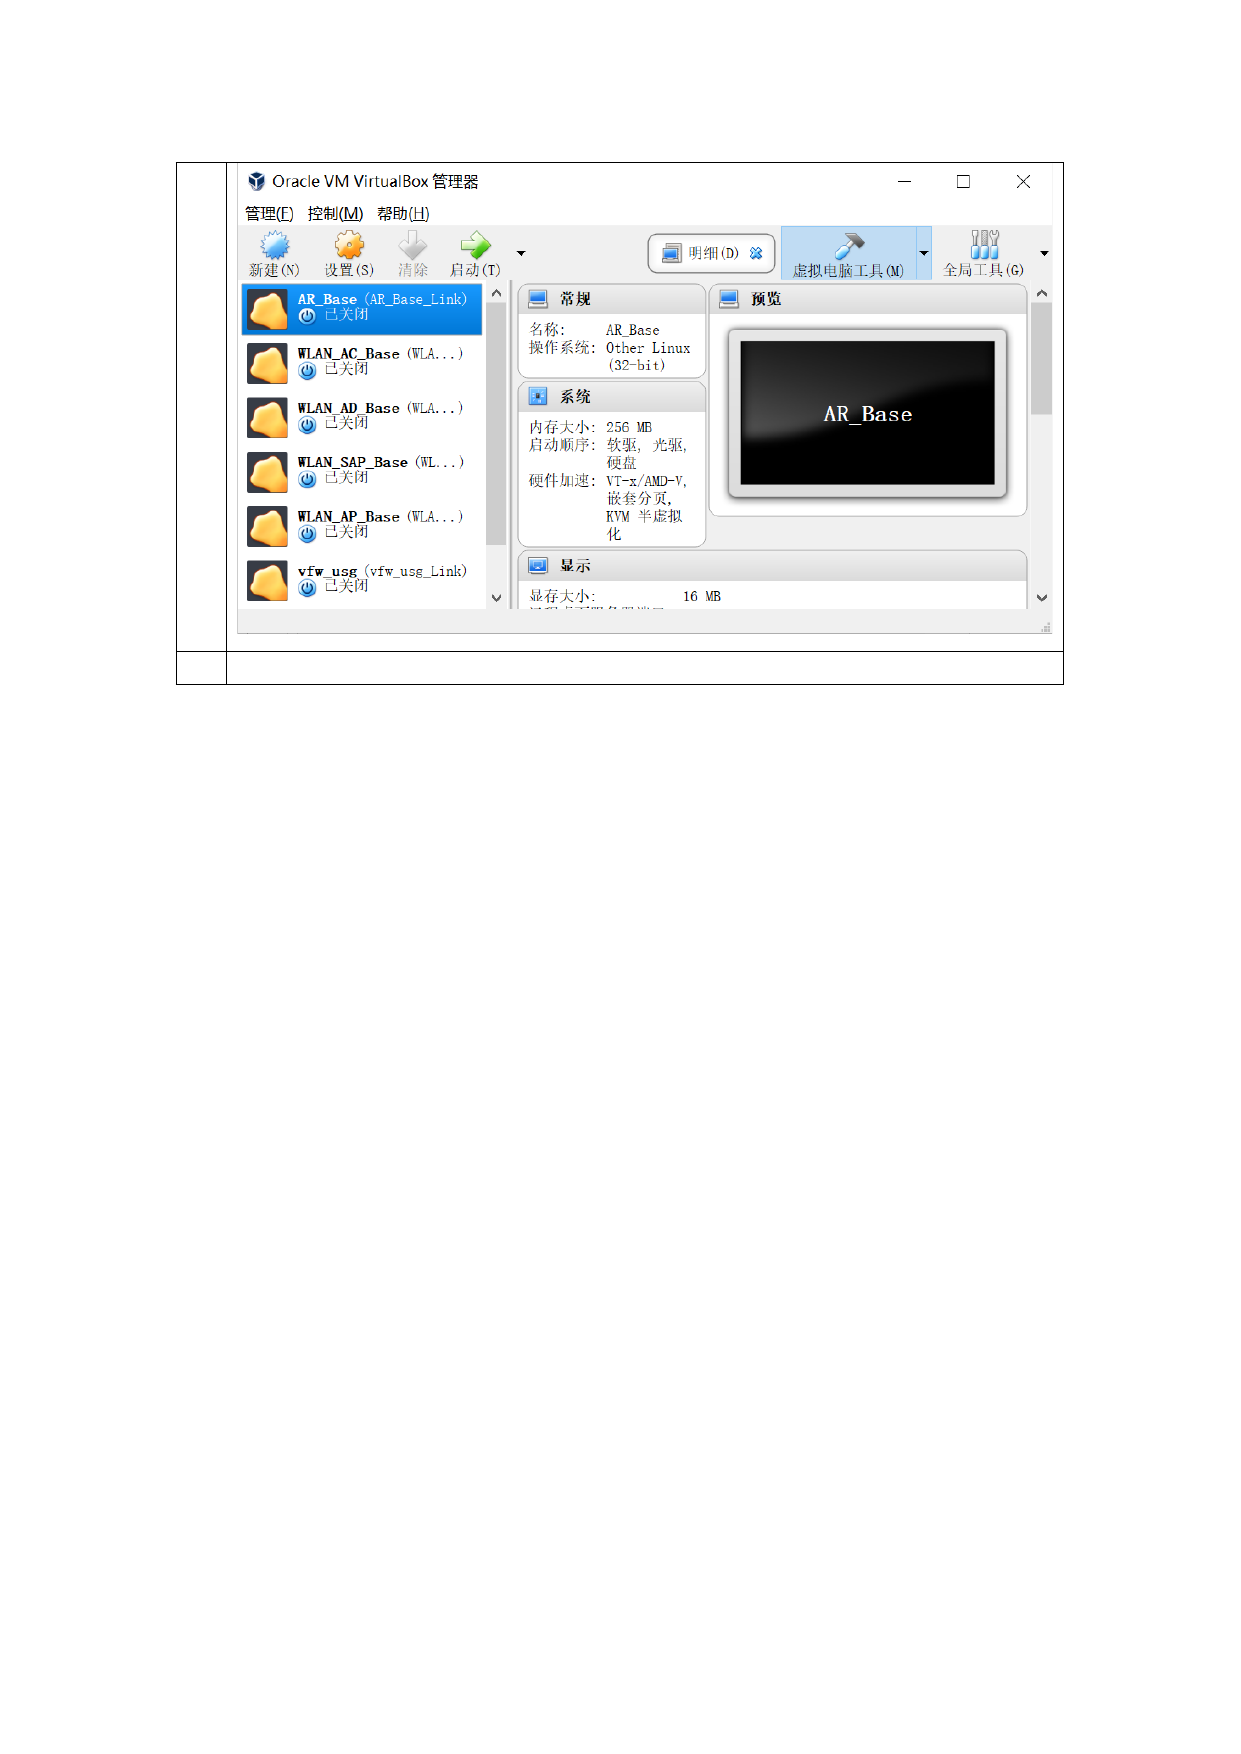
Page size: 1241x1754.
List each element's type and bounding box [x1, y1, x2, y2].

table_cell [227, 163, 1063, 651]
table_cell [227, 652, 1063, 684]
table_cell [177, 652, 226, 684]
table_cell [177, 163, 226, 651]
picture [237, 163, 1053, 634]
